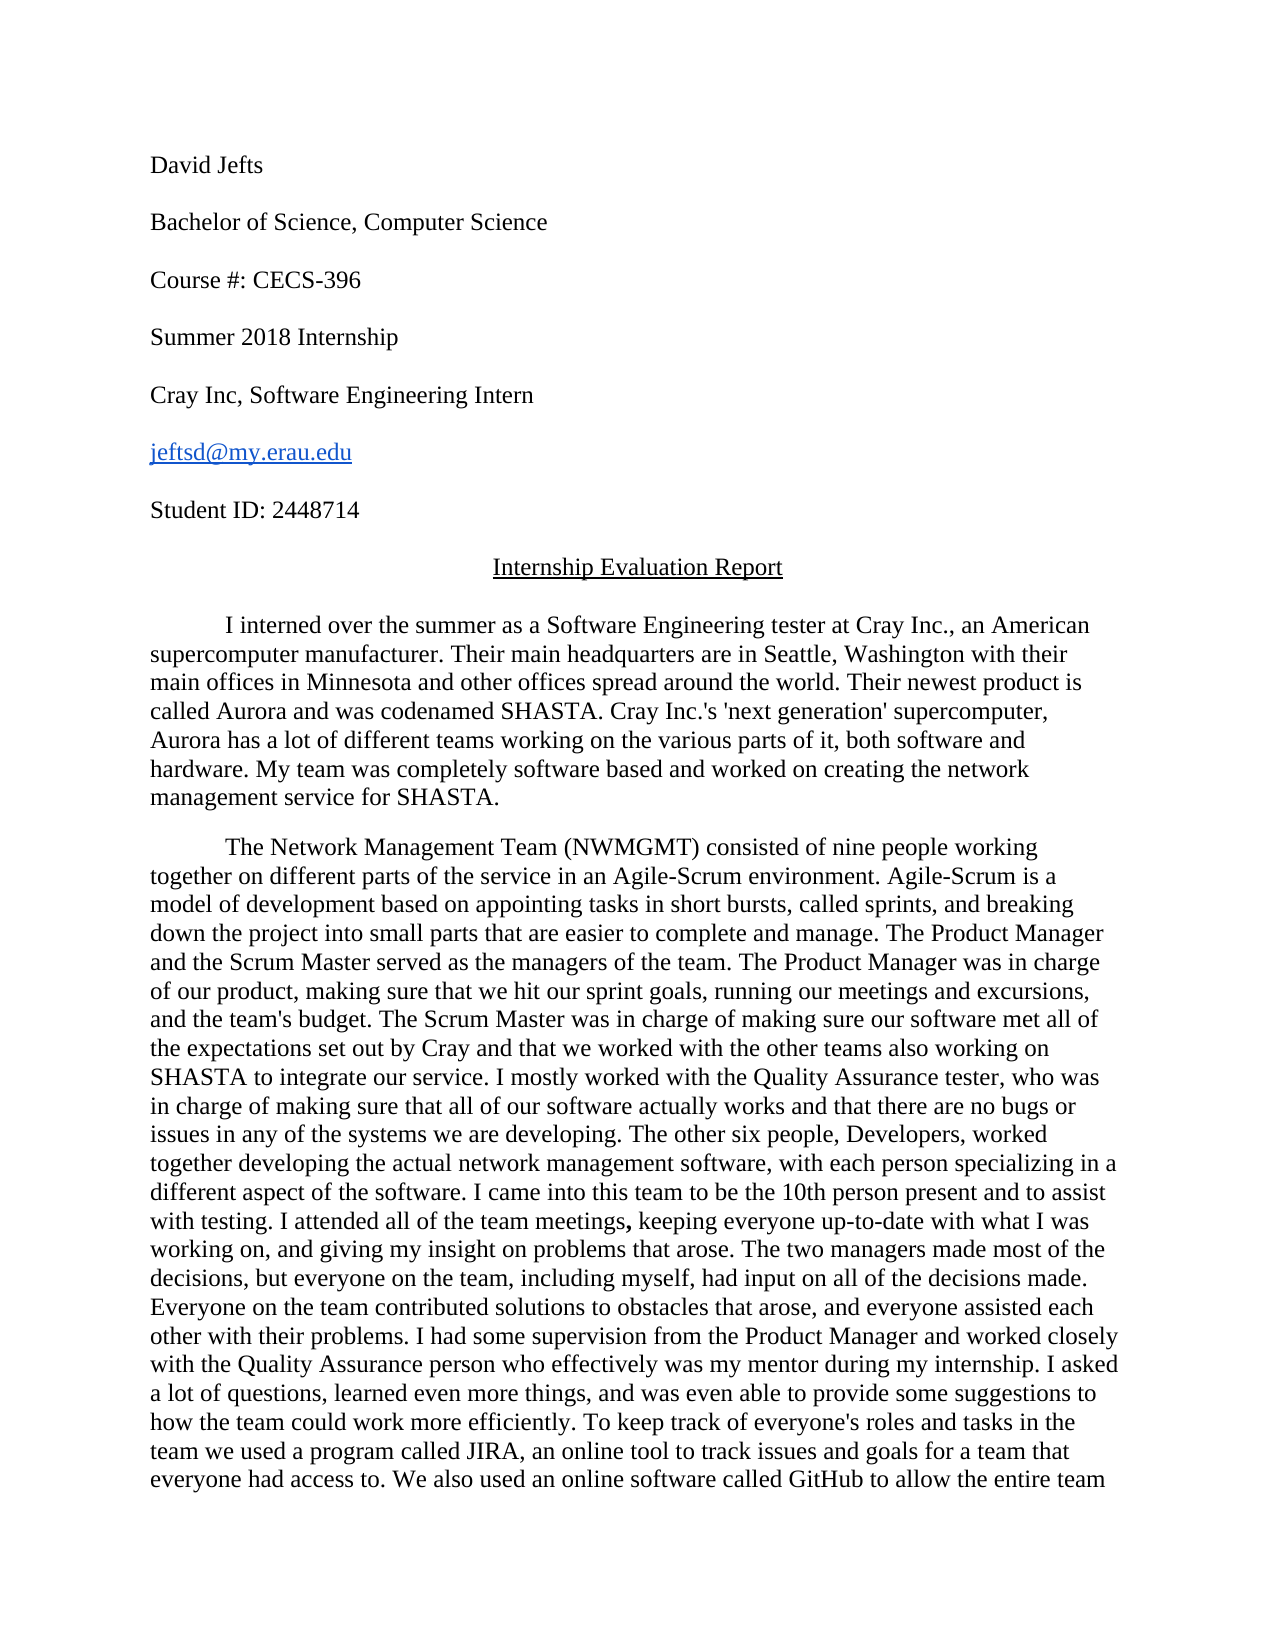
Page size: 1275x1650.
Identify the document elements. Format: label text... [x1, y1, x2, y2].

text I interned over the summer as a Software Engineering tester at Cray Inc., an American supercomputer manufacturer. Their main headquarters are in Seattle, Washington with their main offices in Minnesota and other offices spread around the world. Their newest product is called Aurora and was codenamed SHASTA. Cray Inc.'s 'next generation' supercomputer, Aurora has a lot of different teams working on the various parts of it, both software and hardware. My team was completely software based and worked on creating the network management service for SHASTA. [150, 610, 1125, 811]
text Course #: CECS-396 [150, 265, 1125, 294]
text Summer 2018 Internship [150, 322, 1125, 351]
text Student ID: 2448714 [150, 495, 1125, 524]
text jeftsd@my.erau.edu [150, 437, 1125, 466]
text Bachelor of Science, Computer Science [150, 207, 1125, 236]
text David Jefts [150, 150, 1125, 179]
text Cray Inc, Software Engineering Intern [150, 380, 1125, 409]
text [150, 832, 1125, 1493]
text Internship Evaluation Report [150, 552, 1125, 581]
